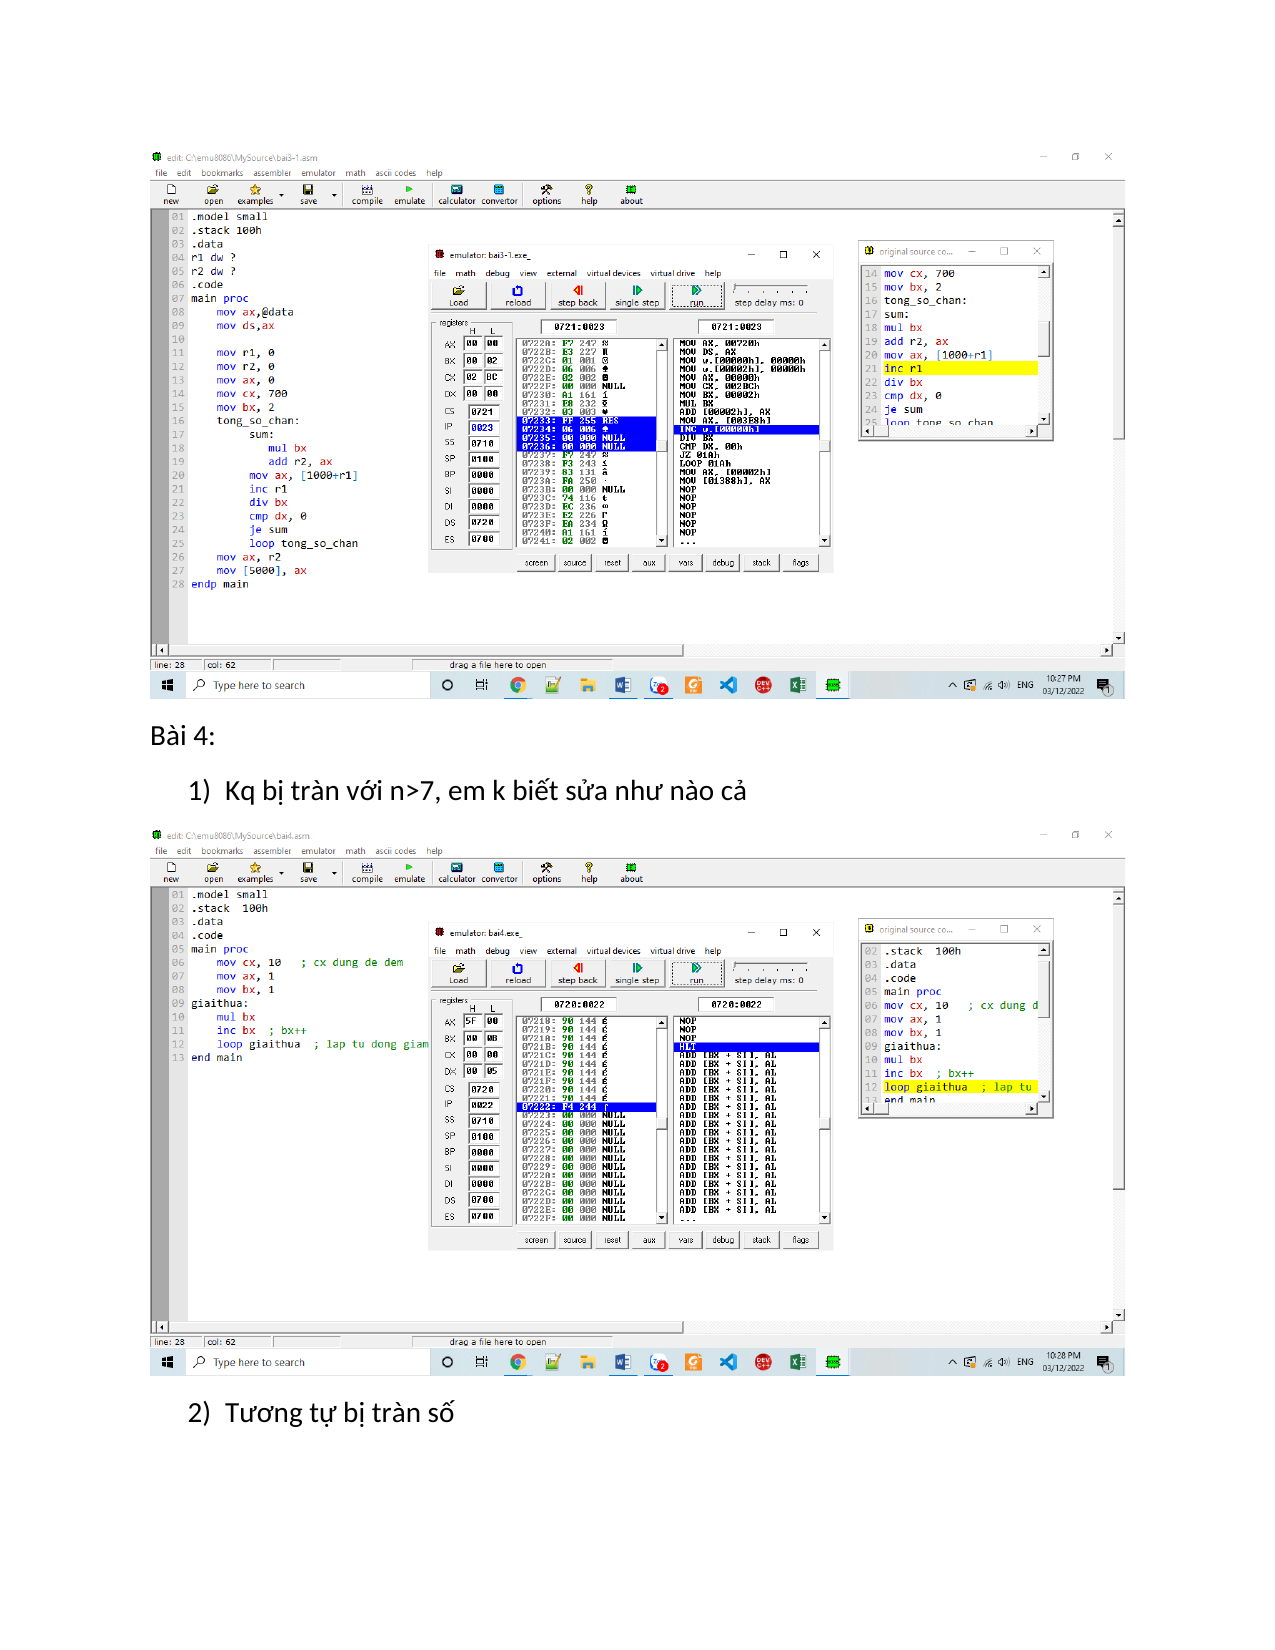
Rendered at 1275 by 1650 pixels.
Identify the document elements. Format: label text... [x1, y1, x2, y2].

list Tương tự bị tràn số [187, 1394, 1125, 1430]
list Kq bị tràn với n>7, em k biết sửa như nào cả [187, 772, 1125, 808]
text Bài 4: [150, 717, 1125, 753]
picture [150, 150, 1125, 699]
picture [150, 827, 1125, 1376]
